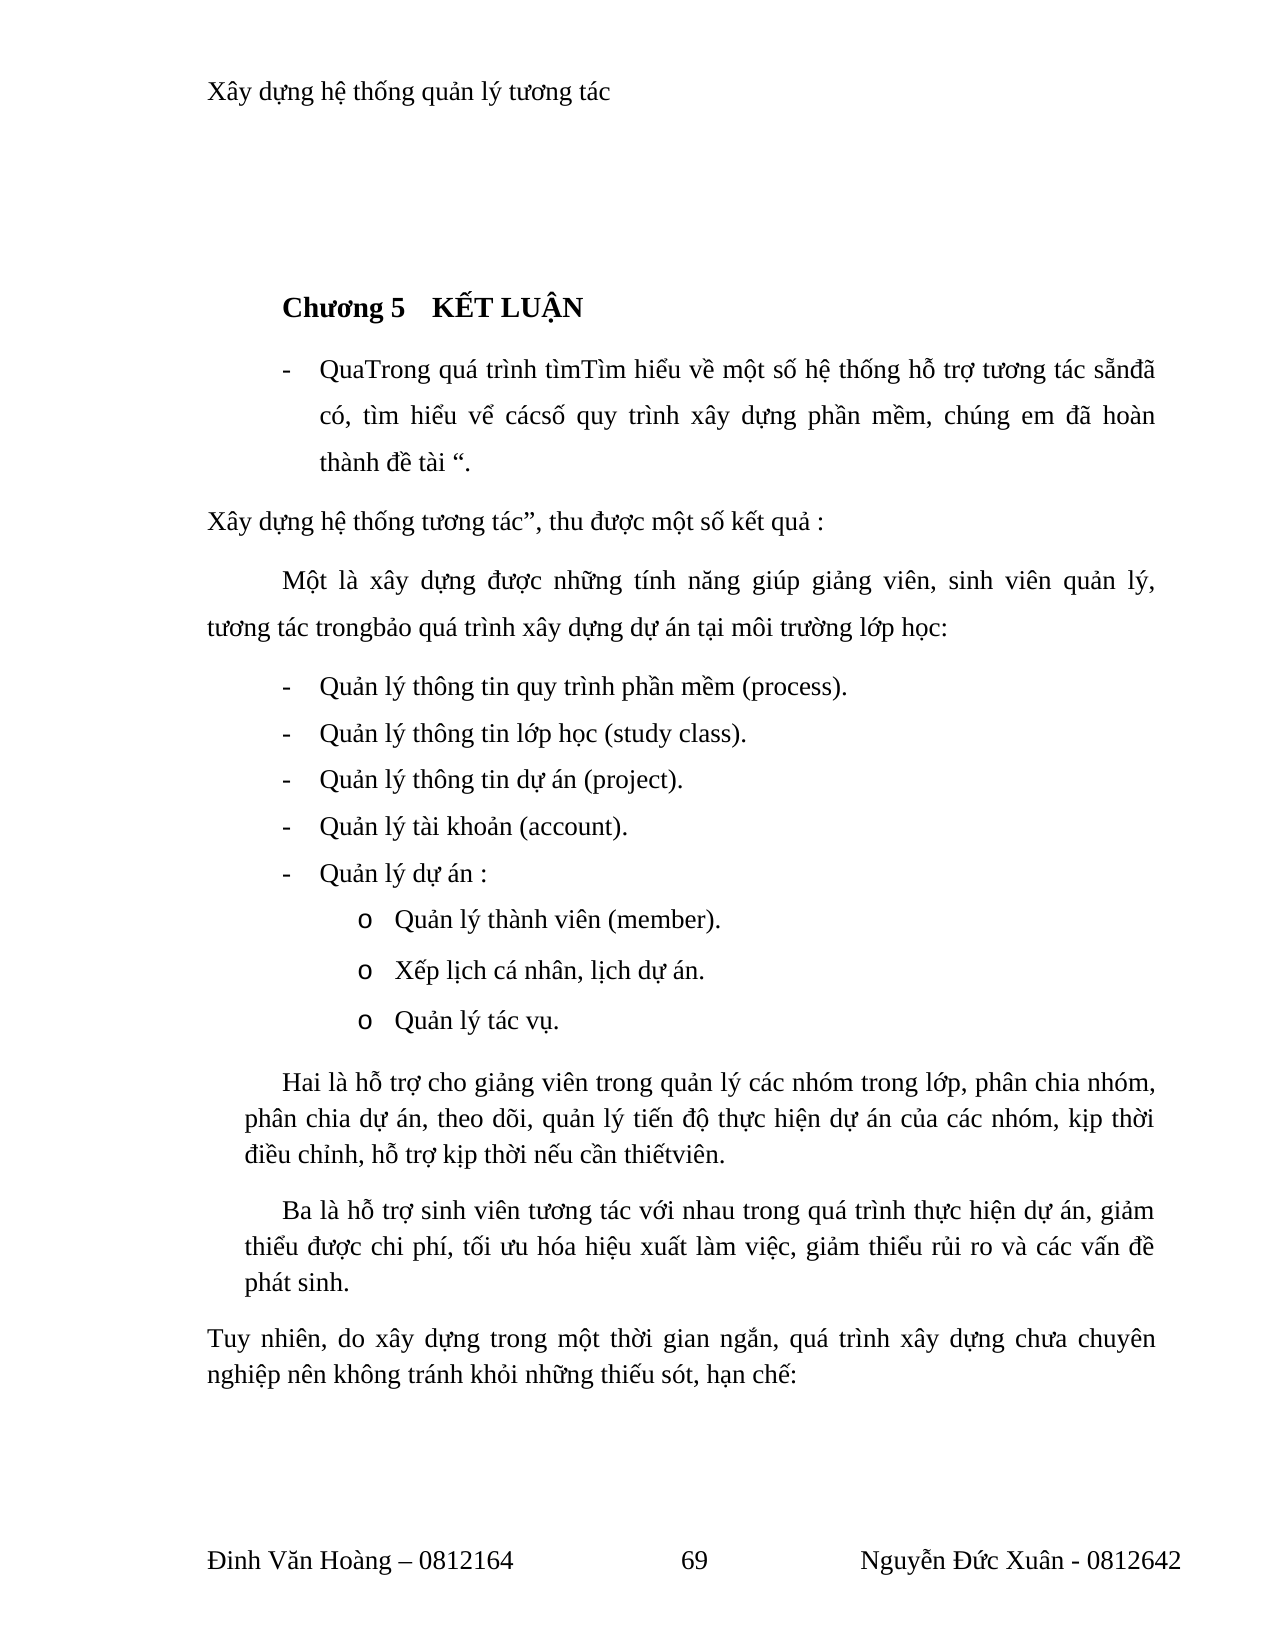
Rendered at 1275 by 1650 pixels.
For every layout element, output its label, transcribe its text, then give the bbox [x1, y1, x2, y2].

text Tuy nhiên, do xây dựng trong một thời gian ngắn, quá trình xây dựng chưa chuyên nghiệp nên không tránh khỏi những thiếu sót, hạn chế: [207, 1322, 1157, 1389]
list QuaTrong quá trình tìmTìm hiểu về một số hệ thống hỗ trợ tương tác sẵnđã có, tìm hiểu vể cácsố quy trình xây dựng phần mềm, chúng em đã hoàn thành đề tài “. [282, 353, 1157, 477]
list Quản lý thông tin quy trình phần mềm (process). [282, 670, 1157, 701]
list Quản lý thông tin dự án (project). [282, 764, 1157, 795]
list Xếp lịch cá nhân, lịch dự án. [357, 954, 1157, 987]
subtitle KẾT LUẬN [282, 290, 1157, 323]
list Quản lý tài khoản (account). [282, 810, 1157, 841]
text Hai là hỗ trợ cho giảng viên trong quản lý các nhóm trong lớp, phân chia nhóm, phân chia dự án, theo dõi, quản lý tiến độ thực hiện dự án của các nhóm, kịp thời điều chỉnh, hỗ trợ kịp thời nếu cần thiếtviên. [244, 1066, 1157, 1169]
text Ba là hỗ trợ sinh viên tương tác với nhau trong quá trình thực hiện dự án, giảm thiểu được chi phí, tối ưu hóa hiệu xuất làm việc, giảm thiểu rủi ro và các vấn đề phát sinh. [244, 1194, 1157, 1297]
list Quản lý tác vụ. [357, 1004, 1157, 1037]
list Quản lý thành viên (member). [357, 904, 1157, 937]
text Xây dựng hệ thống tương tác”, thu được một số kết quả : [207, 505, 1157, 536]
text Một là xây dựng được những tính năng giúp giảng viên, sinh viên quản lý, tương tác trongbảo quá trình xây dựng dự án tại môi trường lớp học: [207, 564, 1157, 642]
list Quản lý dự án : [282, 857, 1157, 888]
list Quản lý thông tin lớp học (study class). [282, 717, 1157, 748]
